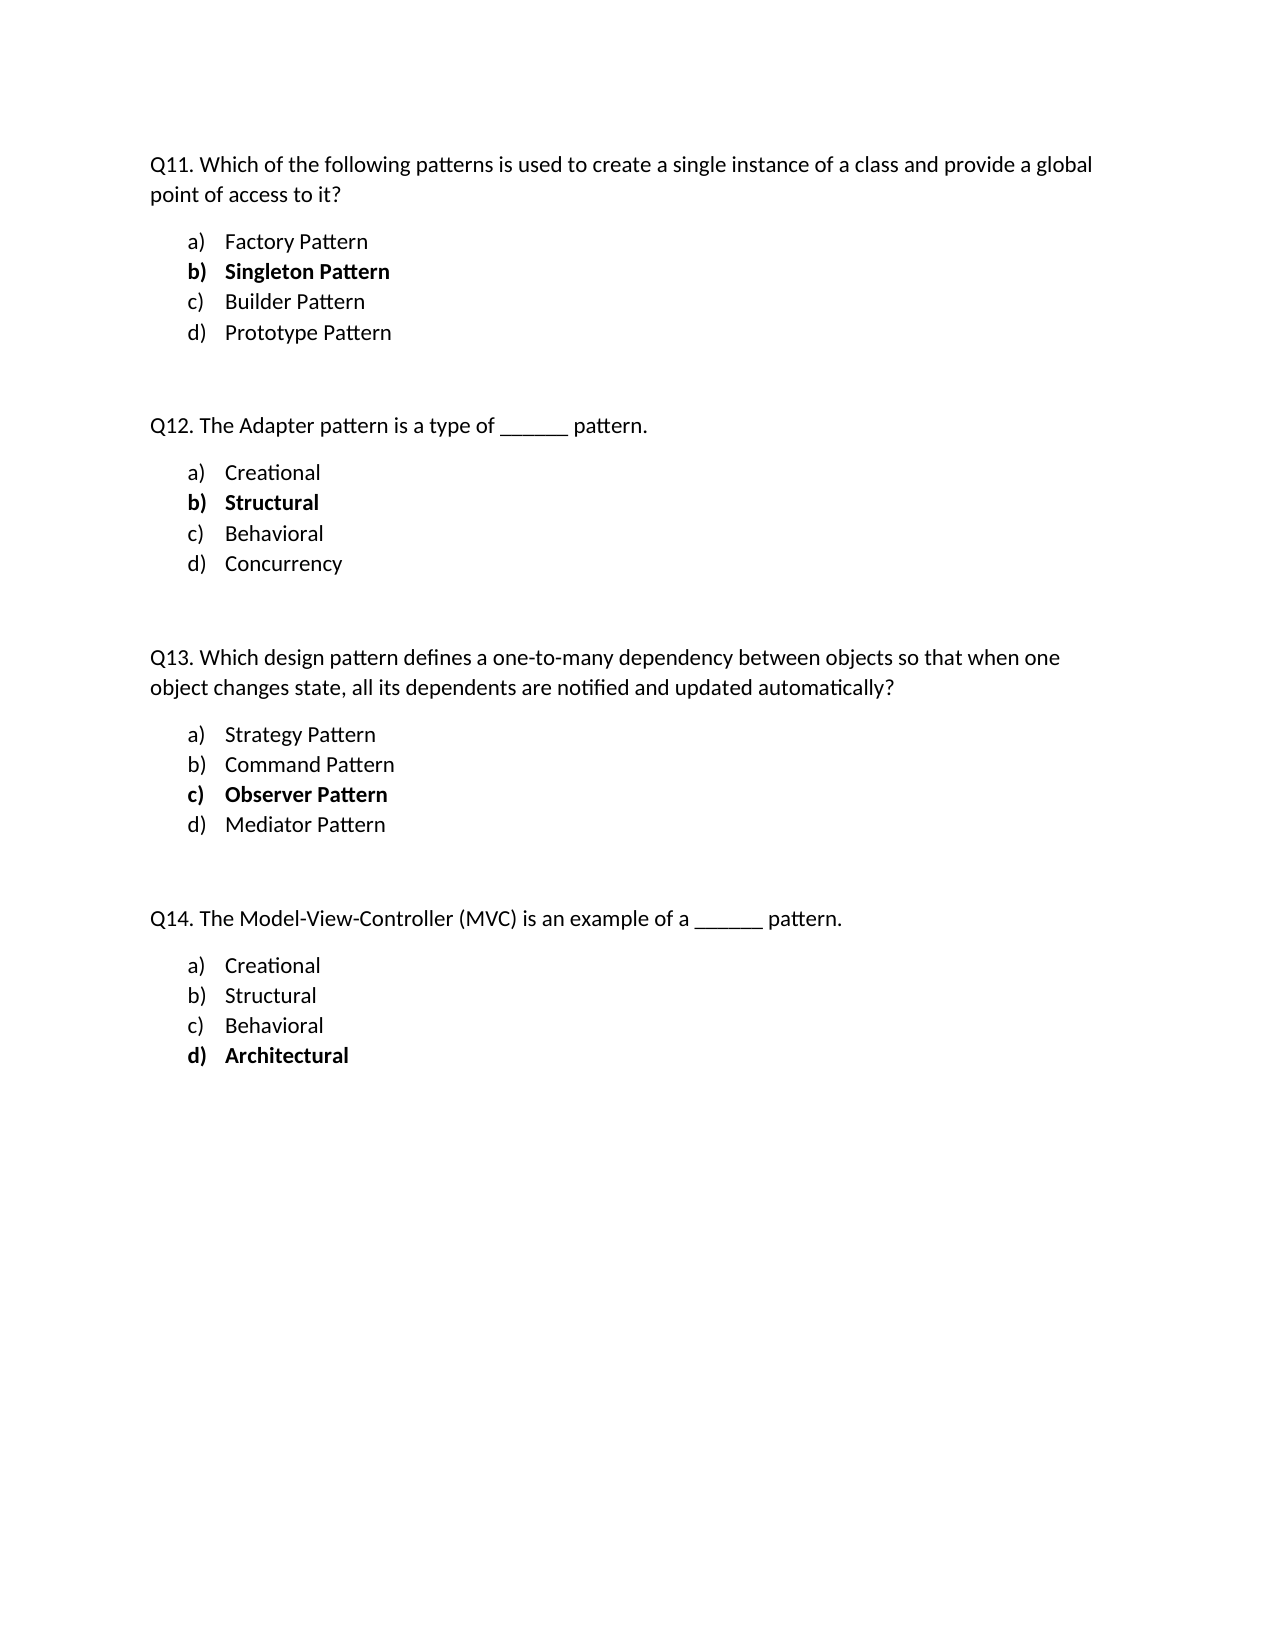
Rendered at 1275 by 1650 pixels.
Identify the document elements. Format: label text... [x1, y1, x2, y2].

text Q14. The Model-View-Controller (MVC) is an example of a ______ pattern. [150, 904, 1125, 932]
list Creational [187, 951, 1125, 979]
list Architectural [187, 1042, 1125, 1070]
list Creational [187, 458, 1125, 486]
list Structural [187, 488, 1125, 517]
list Command Pattern [187, 750, 1125, 778]
list Structural [187, 981, 1125, 1009]
list Factory Pattern [187, 227, 1125, 255]
list Concurrency [187, 549, 1125, 577]
text Q12. The Adapter pattern is a type of ______ pattern. [150, 411, 1125, 439]
list Prototype Pattern [187, 318, 1125, 346]
list Behavioral [187, 1011, 1125, 1039]
list Behavioral [187, 519, 1125, 547]
list Builder Pattern [187, 287, 1125, 316]
text Q11. Which of the following patterns is used to create a single instance of a class and provide a global point of access to it? [150, 150, 1125, 208]
list Singleton Pattern [187, 257, 1125, 285]
list Observer Pattern [187, 780, 1125, 808]
list Strategy Pattern [187, 720, 1125, 748]
list Mediator Pattern [187, 810, 1125, 838]
text Q13. Which design pattern defines a one-to-many dependency between objects so that when one object changes state, all its dependents are notified and updated automatically? [150, 643, 1125, 701]
